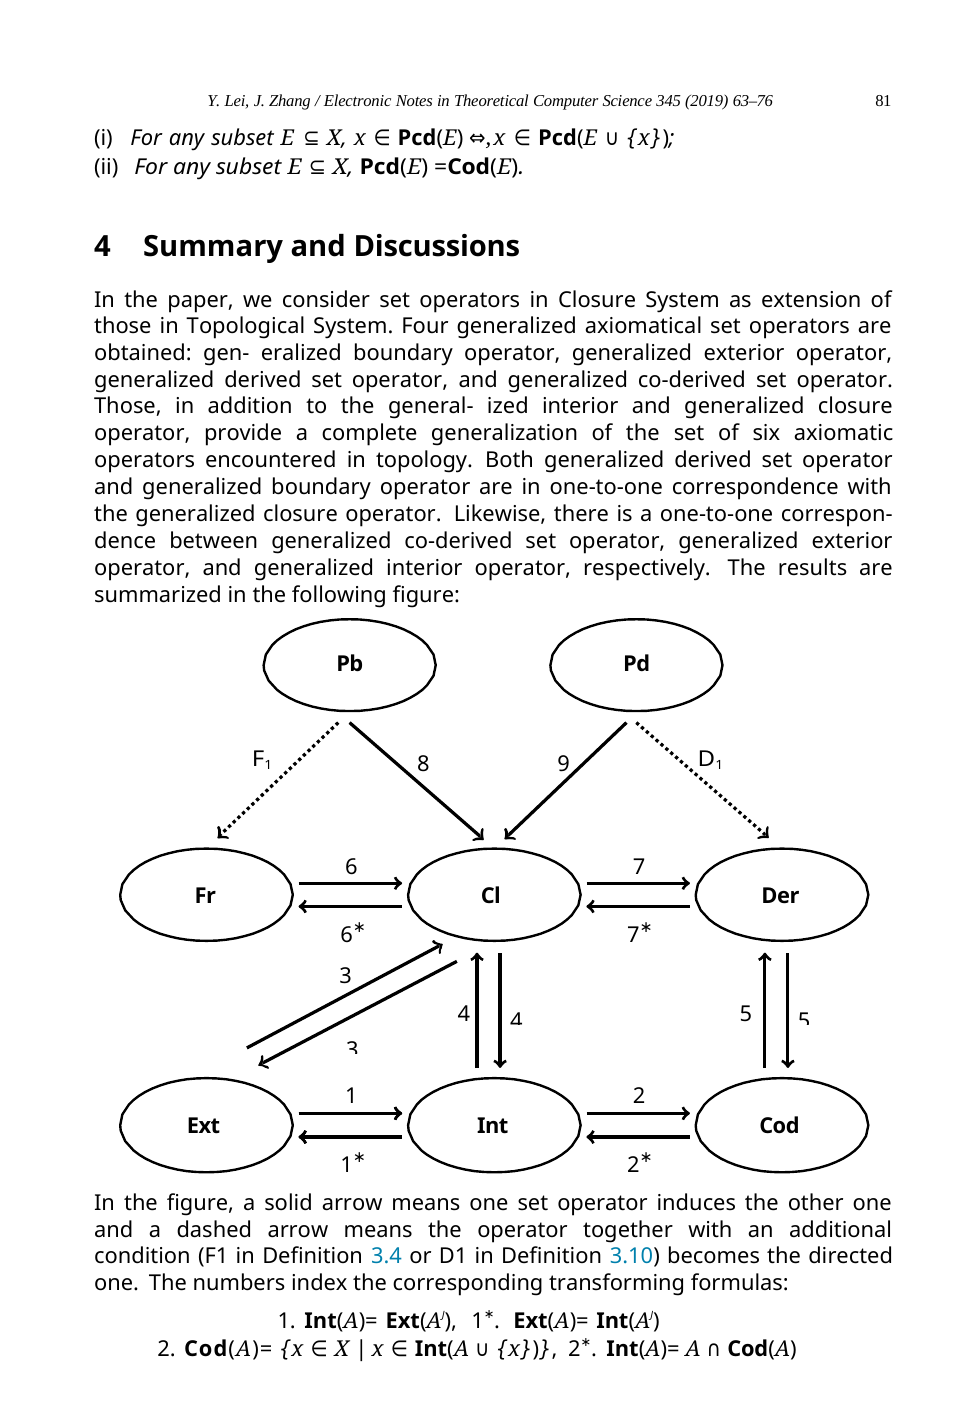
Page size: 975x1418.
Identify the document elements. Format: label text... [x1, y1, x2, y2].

text In the paper, we consider set operators in Closure System as extension of those in Topological System. Four generalized axiomatical set operators are obtained: gen- eralized boundary operator, generalized exterior operator, generalized derived set operator, and generalized co-derived set operator. Those, in addition to the general- ized interior and generalized closure operator, provide a complete generalization of the set of six axiomatic operators encountered in topology. Both generalized derived set operator and generalized boundary operator are in one-to-one correspondence with the generalized closure operator. Likewise, there is a one-to-one correspon- dence between generalized co-derived set operator, generalized exterior operator, and generalized interior operator, respectively. The results are summarized in the following figure: [94, 286, 893, 608]
list For any subset E ⊆ X, Pcd(E) =Cod(E). [94, 151, 910, 180]
picture [217, 826, 229, 839]
list For any subset E ⊆ X, x ∈ Pcd(E) ⇔,x ∈ Pcd(E ∪ {x}); [94, 121, 910, 151]
picture [757, 826, 769, 839]
picture [432, 940, 443, 954]
picture [472, 828, 484, 841]
text In the figure, a solid arrow means one set operator induces the other one and a dashed arrow means the operator together with an additional condition (F1 in Definition 3.4 or D1 in Definition 3.10) becomes the directed one. The numbers index the corresponding transforming formulas: [94, 1093, 893, 1297]
list Int(A)= Ext(Aj), 1∗. Ext(A)= Int(Aj) [277, 1304, 910, 1334]
picture [504, 828, 516, 840]
picture [258, 1055, 269, 1069]
list Cod(A)= {x ∈ X | x ∈ Int(A ∪ {x})}, 2∗. Int(A)= A ∩ Cod(A) [157, 1334, 910, 1362]
subtitle Summary and Discussions [94, 225, 910, 265]
